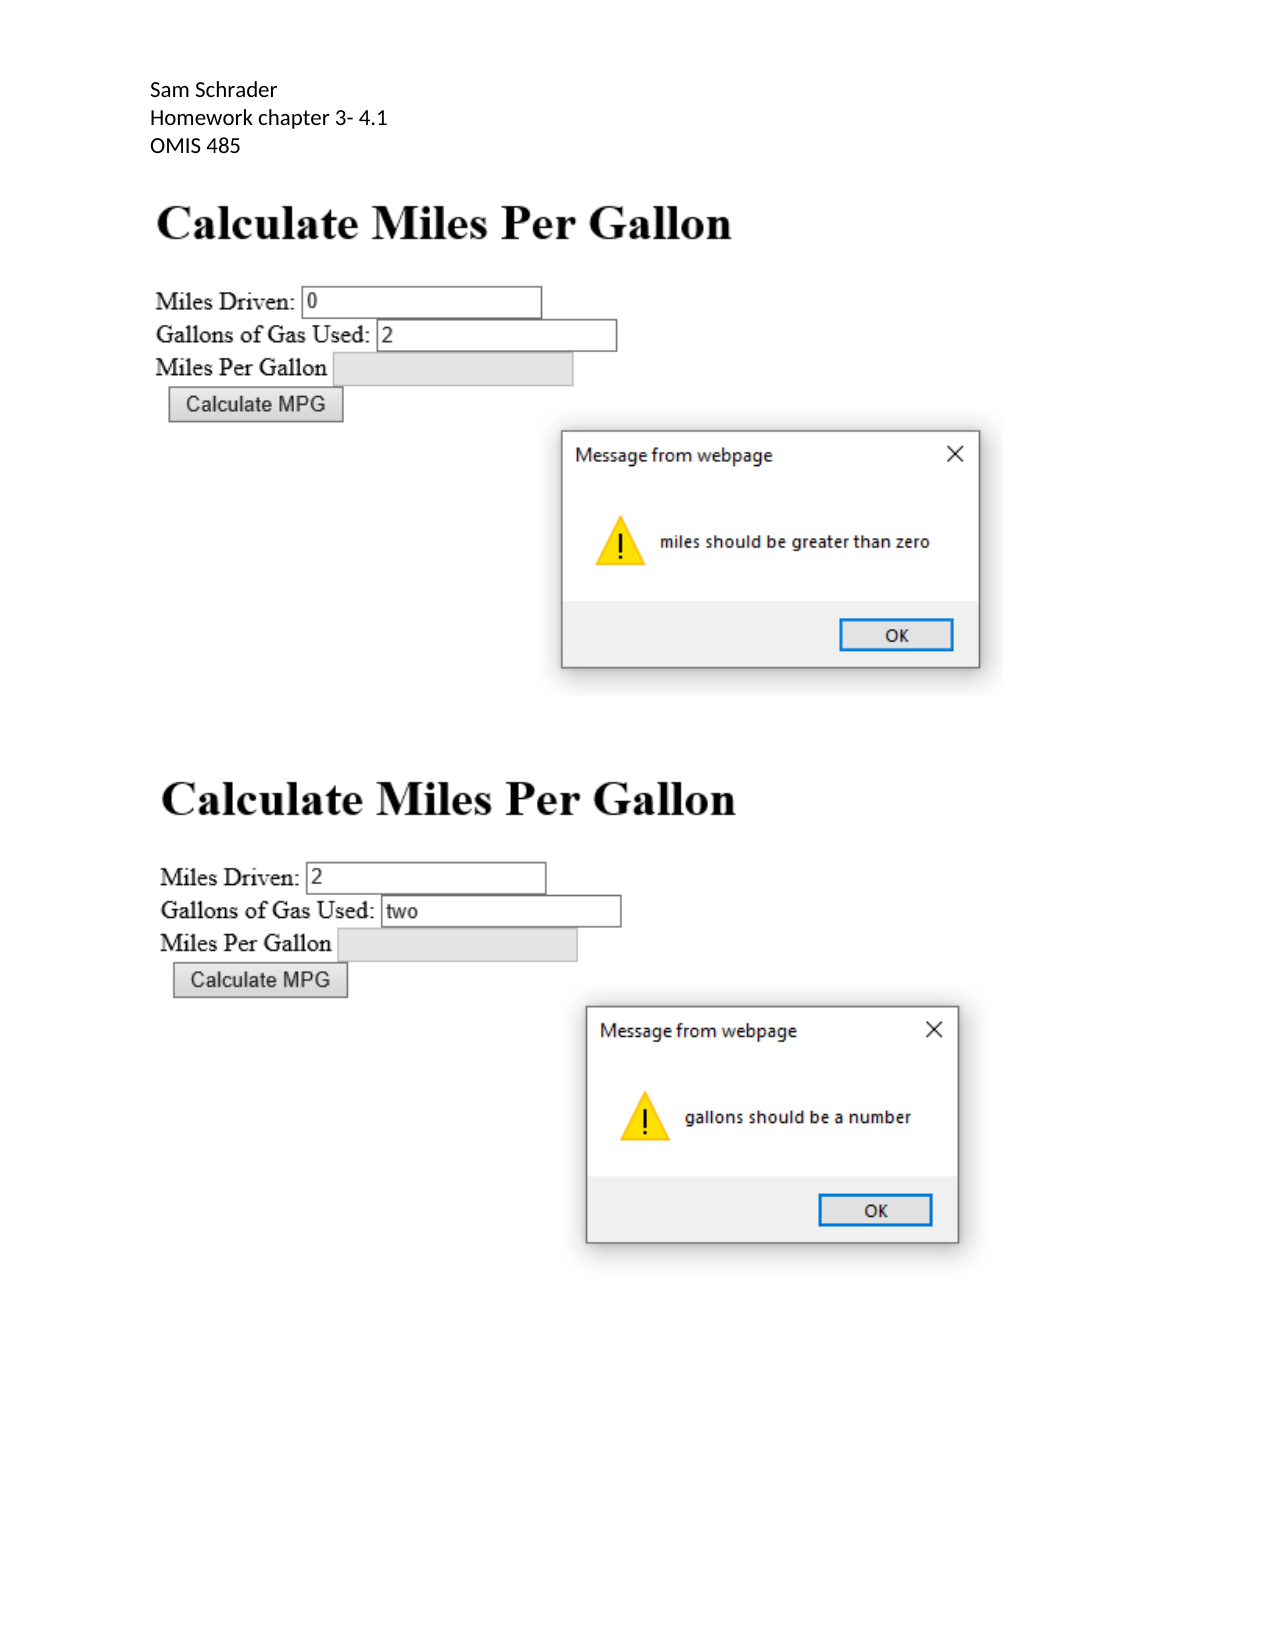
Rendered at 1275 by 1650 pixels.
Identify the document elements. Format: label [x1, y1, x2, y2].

picture [150, 187, 1004, 697]
picture [150, 762, 997, 1280]
